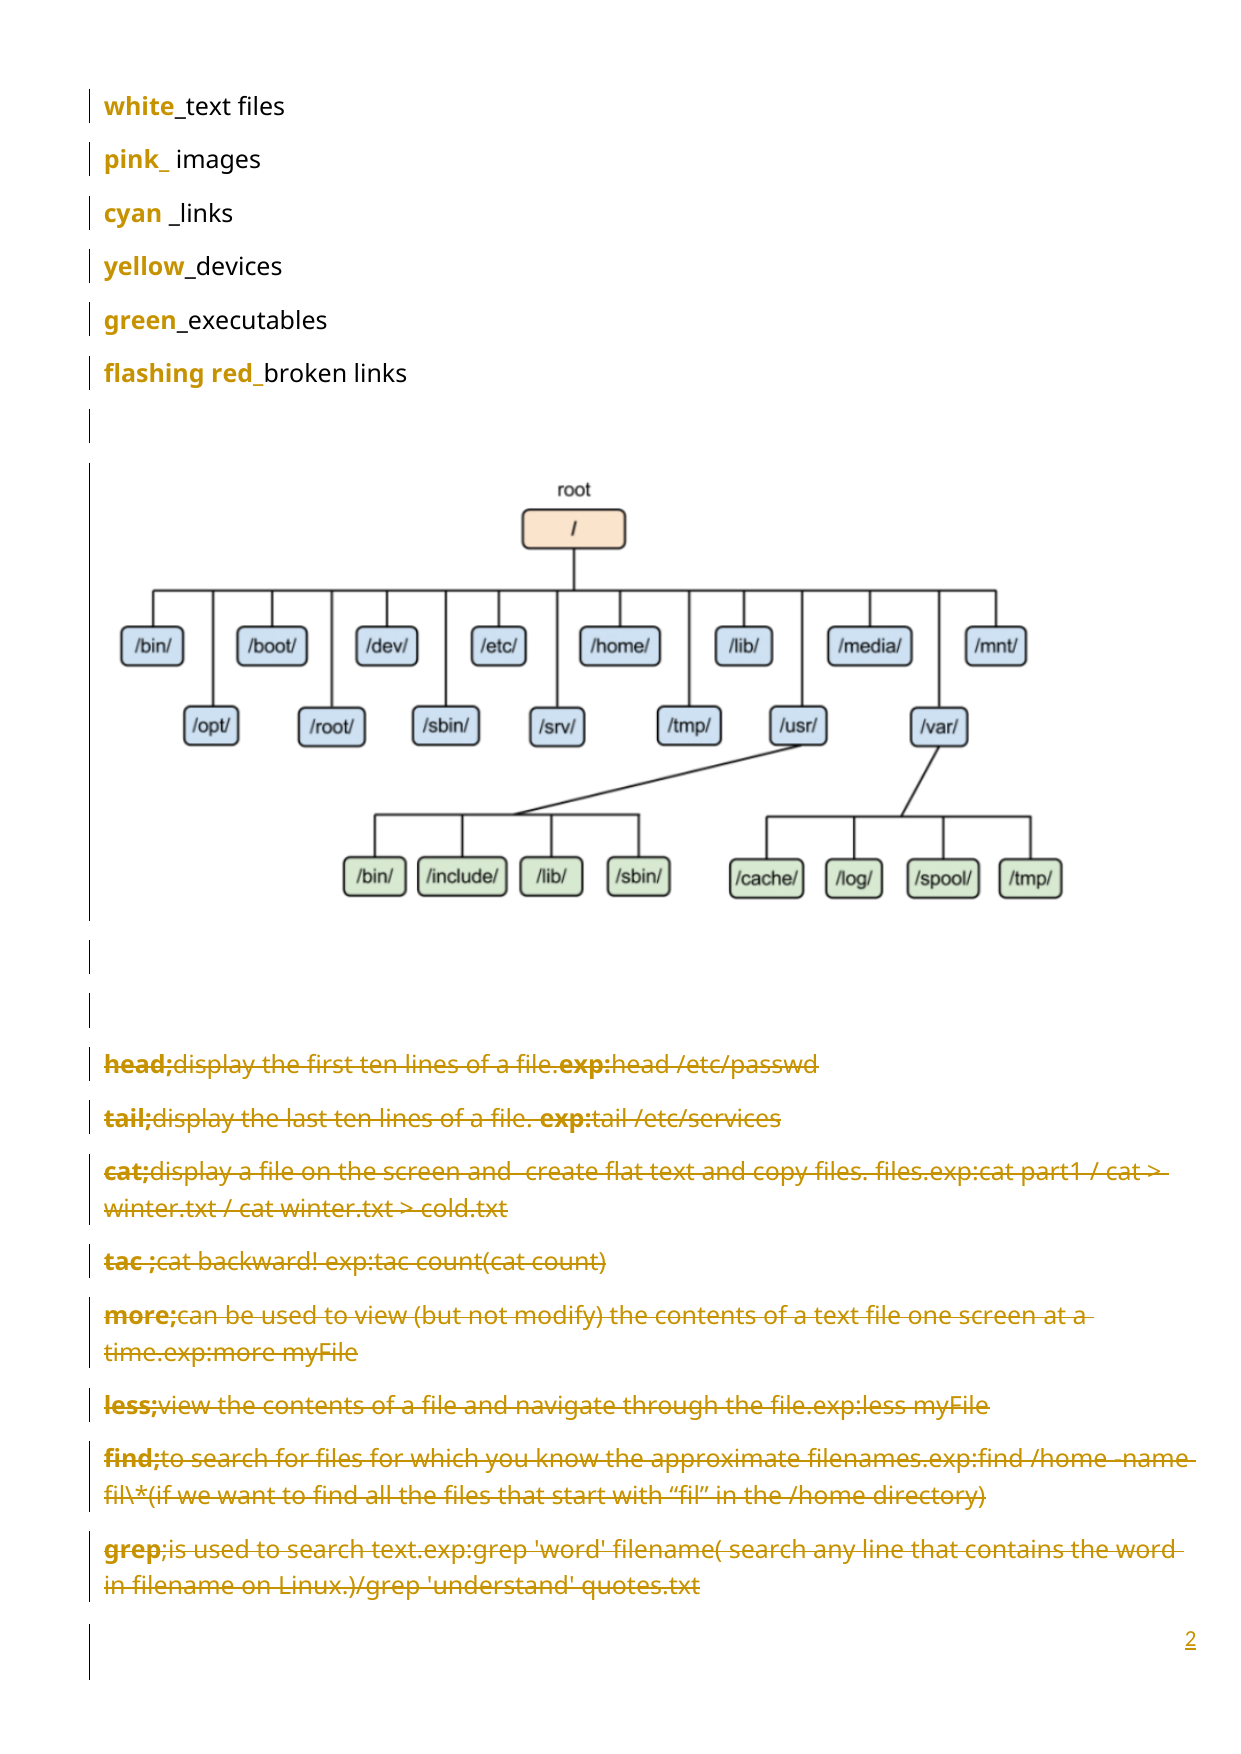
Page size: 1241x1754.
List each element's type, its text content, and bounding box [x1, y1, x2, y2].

picture [103, 462, 1091, 922]
text yellow_devices [103, 249, 1196, 283]
text pink_ images [103, 142, 1196, 176]
text green_executables [103, 302, 1196, 336]
text cyan _links [103, 196, 1196, 229]
text white_text files [103, 89, 1196, 123]
text flashing red_broken links [103, 356, 1196, 390]
